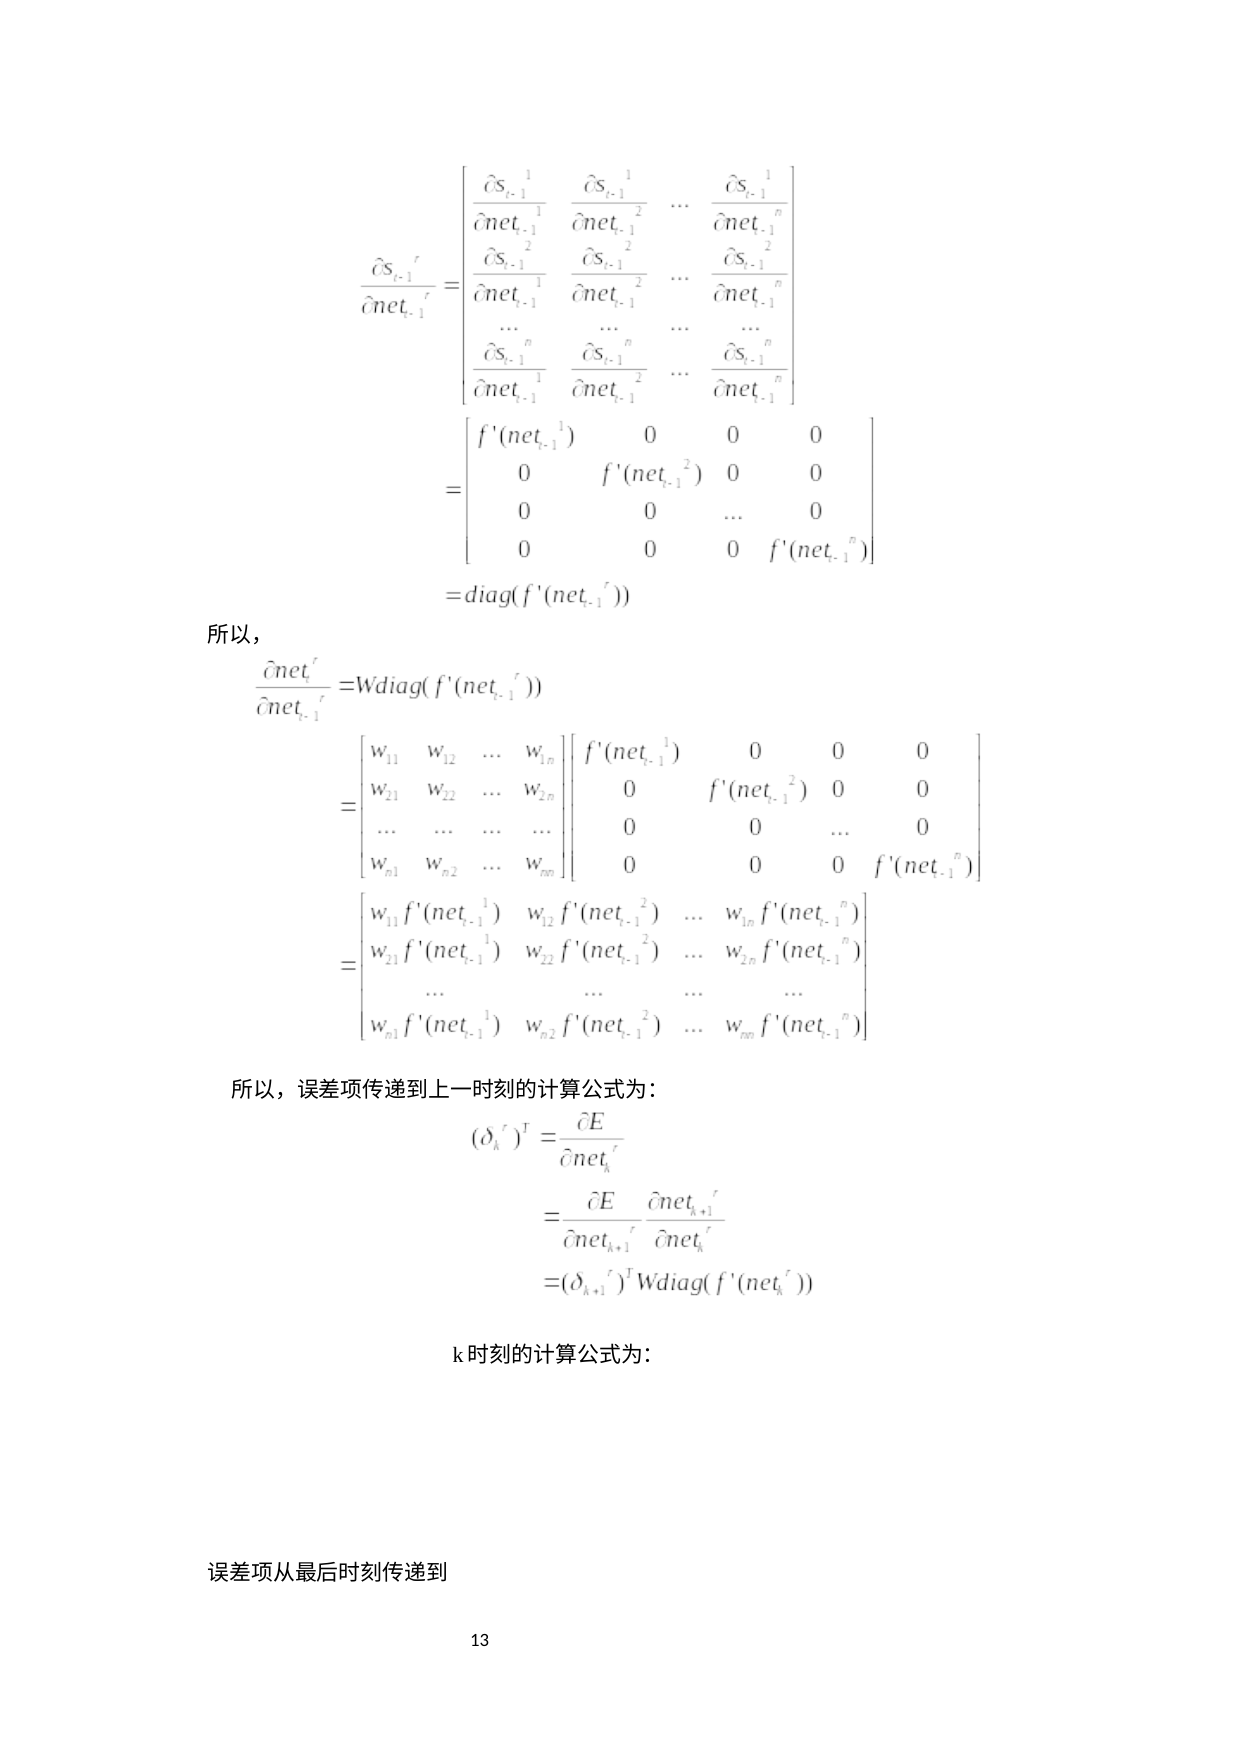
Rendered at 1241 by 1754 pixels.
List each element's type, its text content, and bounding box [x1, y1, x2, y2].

list 所以， [187, 617, 1053, 649]
list 所以，误差项传递到上一时刻的计算公式为： [187, 1072, 1053, 1104]
list 误差项从最后时刻传递到k时刻的计算公式为： [187, 1332, 1053, 1592]
